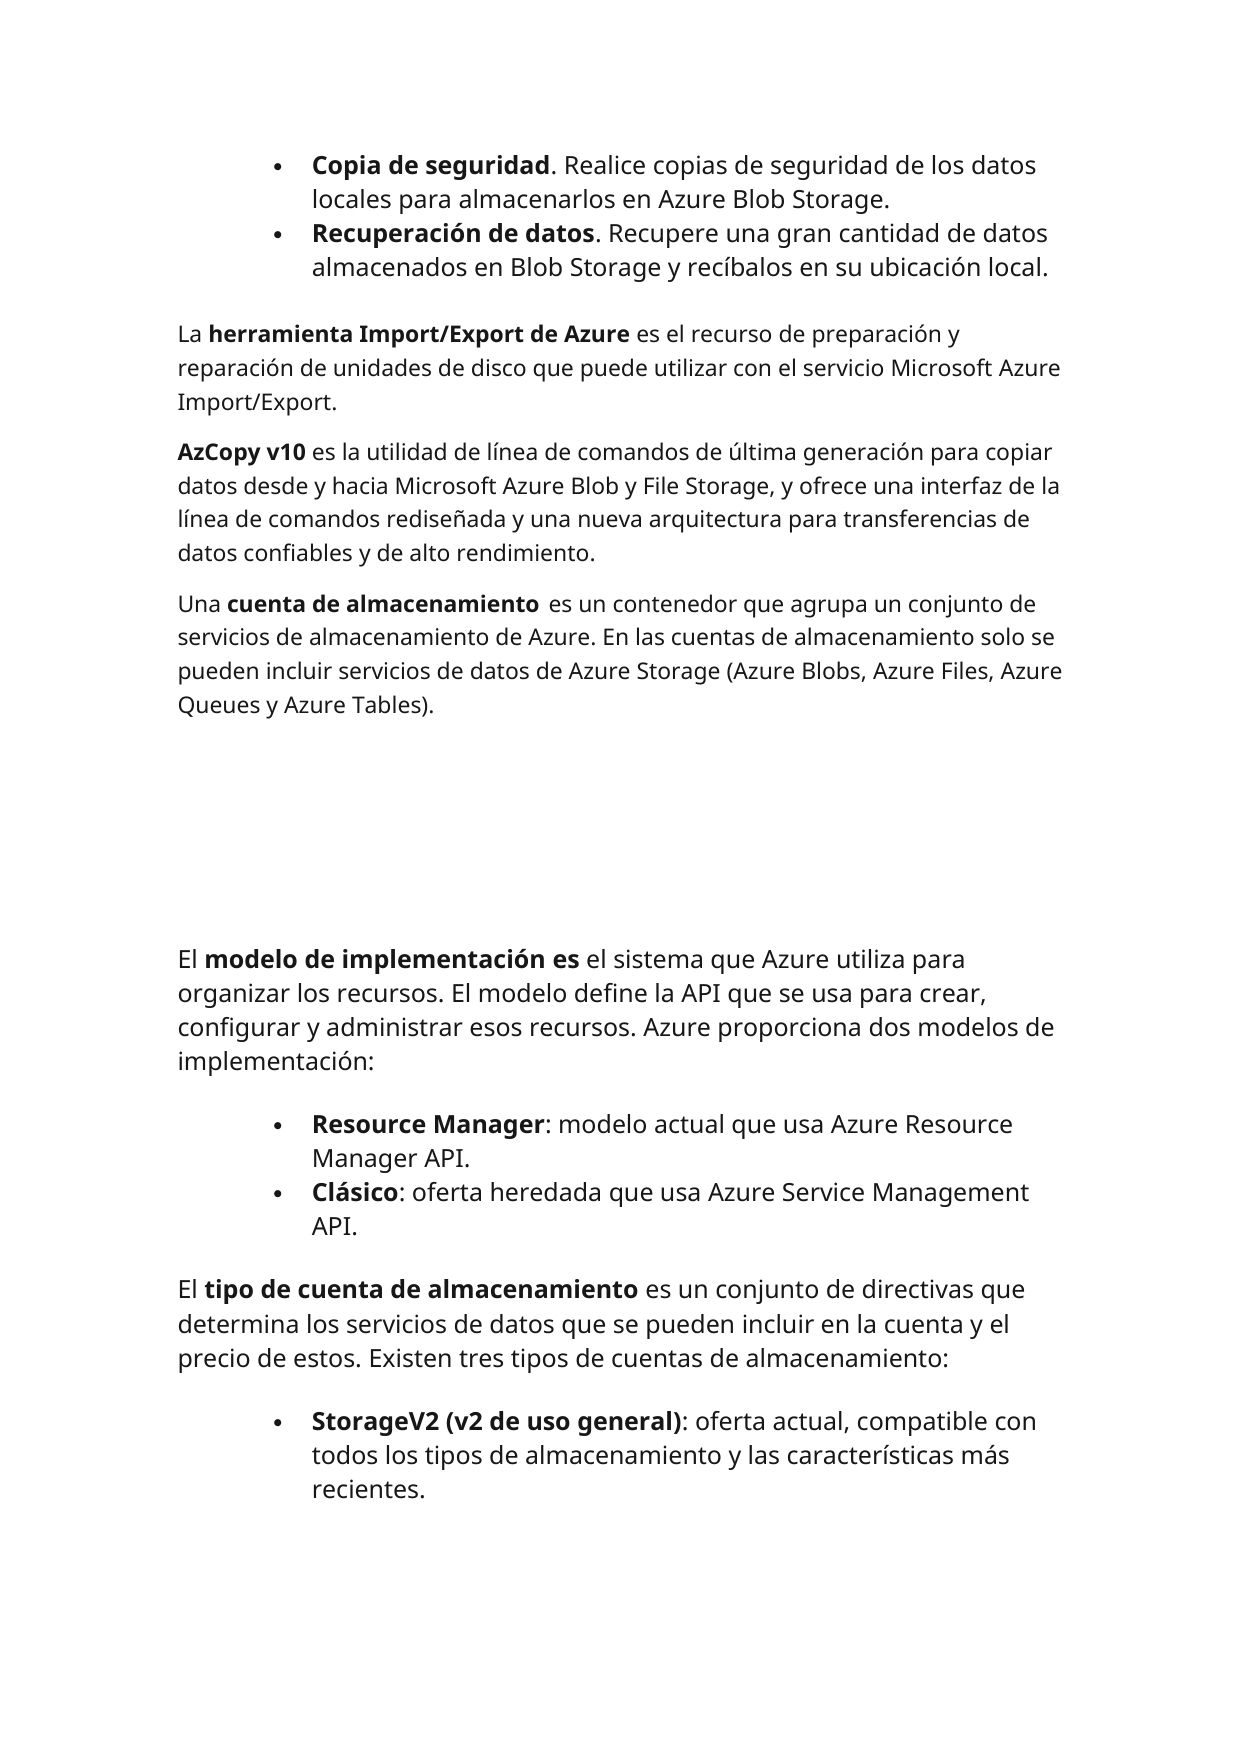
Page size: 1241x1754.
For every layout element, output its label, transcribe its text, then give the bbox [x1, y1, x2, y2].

list StorageV2 (v2 de uso general): oferta actual, compatible con todos los tipos de almacenamiento y las características más recientes. [274, 1403, 1063, 1506]
text Una cuenta de almacenamiento es un contenedor que agrupa un conjunto de servicios de almacenamiento de Azure. En las cuentas de almacenamiento solo se pueden incluir servicios de datos de Azure Storage (Azure Blobs, Azure Files, Azure Queues y Azure Tables). [177, 587, 1063, 655]
list Clásico: oferta heredada que usa Azure Service Management API. [274, 1175, 1063, 1243]
list Recuperación de datos. Recupere una gran cantidad de datos almacenados en Blob Storage y recíbalos en su ubicación local. [274, 216, 1063, 284]
text El modelo de implementación es el sistema que Azure utiliza para organizar los recursos. El modelo define la API que se usa para crear, configurar y administrar esos recursos. Azure proporciona dos modelos de implementación: [177, 941, 1063, 1078]
text El tipo de cuenta de almacenamiento es un conjunto de directivas que determina los servicios de datos que se pueden incluir en la cuenta y el precio de estos. Existen tres tipos de cuentas de almacenamiento: [177, 1272, 1063, 1374]
text Una cuenta de almacenamiento es un contenedor que agrupa un conjunto de servicios de almacenamiento de Azure. En las cuentas de almacenamiento solo se pueden incluir servicios de datos de Azure Storage (Azure Blobs, Azure Files, Azure Queues y Azure Tables). [177, 686, 1063, 720]
list Resource Manager: modelo actual que usa Azure Resource Manager API. [274, 1107, 1063, 1175]
list Copia de seguridad. Realice copias de seguridad de los datos locales para almacenarlos en Azure Blob Storage. [274, 148, 1063, 216]
text La herramienta Import/Export de Azure es el recurso de preparación y reparación de unidades de disco que puede utilizar con el servicio Microsoft Azure Import/Export. [177, 318, 1063, 417]
text AzCopy v10 es la utilidad de línea de comandos de última generación para copiar datos desde y hacia Microsoft Azure Blob y File Storage, y ofrece una interfaz de la línea de comandos rediseñada y una nueva arquitectura para transferencias de datos confiables y de alto rendimiento. [177, 436, 1063, 568]
